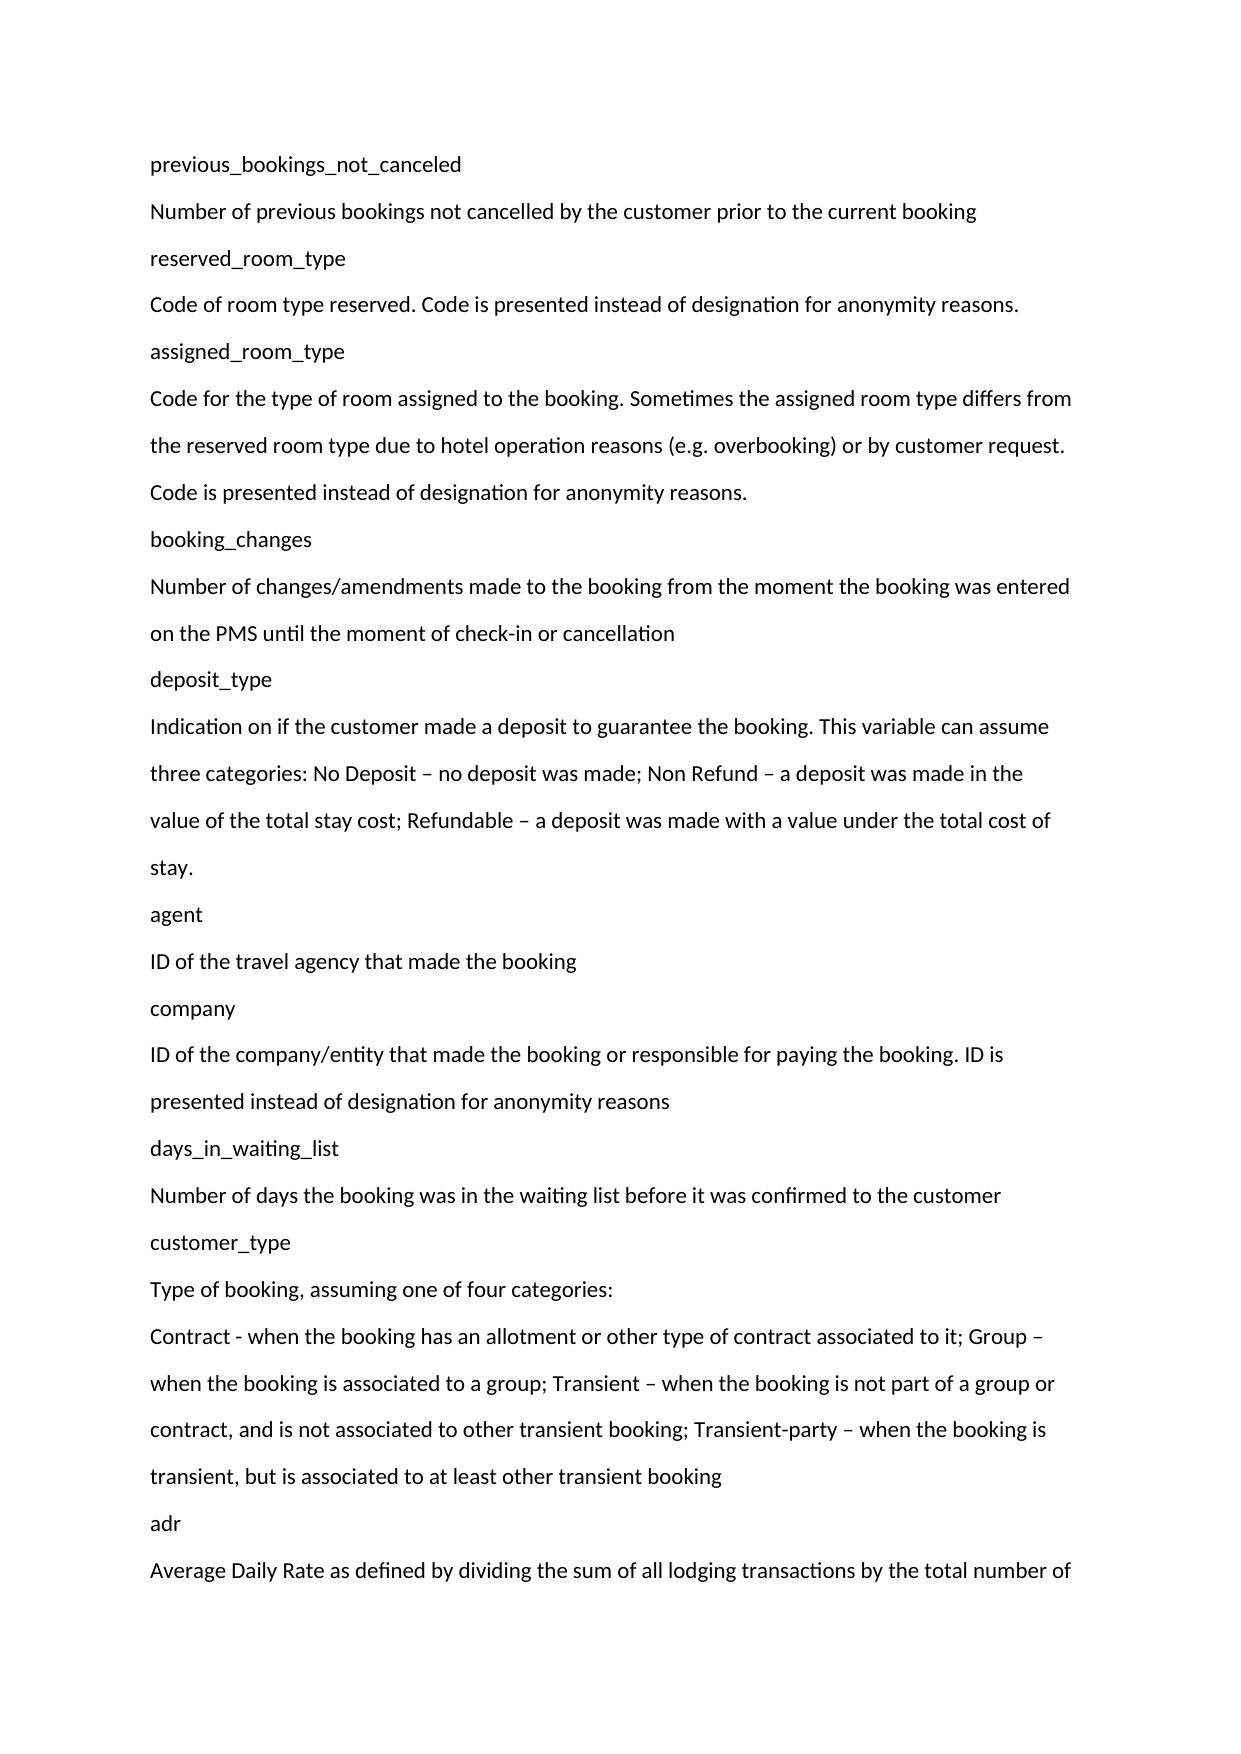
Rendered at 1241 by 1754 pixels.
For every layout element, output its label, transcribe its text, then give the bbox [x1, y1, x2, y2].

text Code for the type of room assigned to the booking. Sometimes the assigned room type differs from [150, 384, 1090, 412]
text on the PMS until the moment of check-in or cancellation [150, 619, 1090, 647]
text the reserved room type due to hotel operation reasons (e.g. overbooking) or by customer request. [150, 431, 1090, 459]
text ID of the travel agency that made the booking [150, 947, 1090, 975]
text booking_changes [150, 525, 1090, 553]
text Contract - when the booking has an allotment or other type of contract associated to it; Group – [150, 1322, 1090, 1350]
text Number of previous bookings not cancelled by the customer prior to the current booking [150, 197, 1090, 225]
text Type of booking, assuming one of four categories: [150, 1275, 1090, 1303]
text days_in_waiting_list [150, 1134, 1090, 1162]
text adr [150, 1509, 1090, 1537]
text stay. [150, 853, 1090, 881]
text previous_bookings_not_canceled [150, 150, 1090, 178]
text Number of days the booking was in the waiting list before it was confirmed to the customer [150, 1181, 1090, 1209]
text contract, and is not associated to other transient booking; Transient-party – when the booking is [150, 1416, 1090, 1444]
text when the booking is associated to a group; Transient – when the booking is not part of a group or [150, 1369, 1090, 1397]
text value of the total stay cost; Refundable – a deposit was made with a value under the total cost of [150, 806, 1090, 834]
text presented instead of designation for anonymity reasons [150, 1087, 1090, 1116]
text Code of room type reserved. Code is presented instead of designation for anonymity reasons. [150, 291, 1090, 319]
text agent [150, 900, 1090, 928]
text deposit_type [150, 666, 1090, 694]
text Code is presented instead of designation for anonymity reasons. [150, 478, 1090, 506]
text reserved_room_type [150, 244, 1090, 272]
text customer_type [150, 1228, 1090, 1256]
text three categories: No Deposit – no deposit was made; Non Refund – a deposit was made in the [150, 759, 1090, 787]
text Number of changes/amendments made to the booking from the moment the booking was entered [150, 572, 1090, 600]
text company [150, 994, 1090, 1022]
text transient, but is associated to at least other transient booking [150, 1462, 1090, 1491]
text Indication on if the customer made a deposit to guarantee the booking. This variable can assume [150, 712, 1090, 741]
text Average Daily Rate as defined by dividing the sum of all lodging transactions by the total number of [150, 1556, 1090, 1584]
text assigned_room_type [150, 337, 1090, 366]
text ID of the company/entity that made the booking or responsible for paying the booking. ID is [150, 1041, 1090, 1069]
